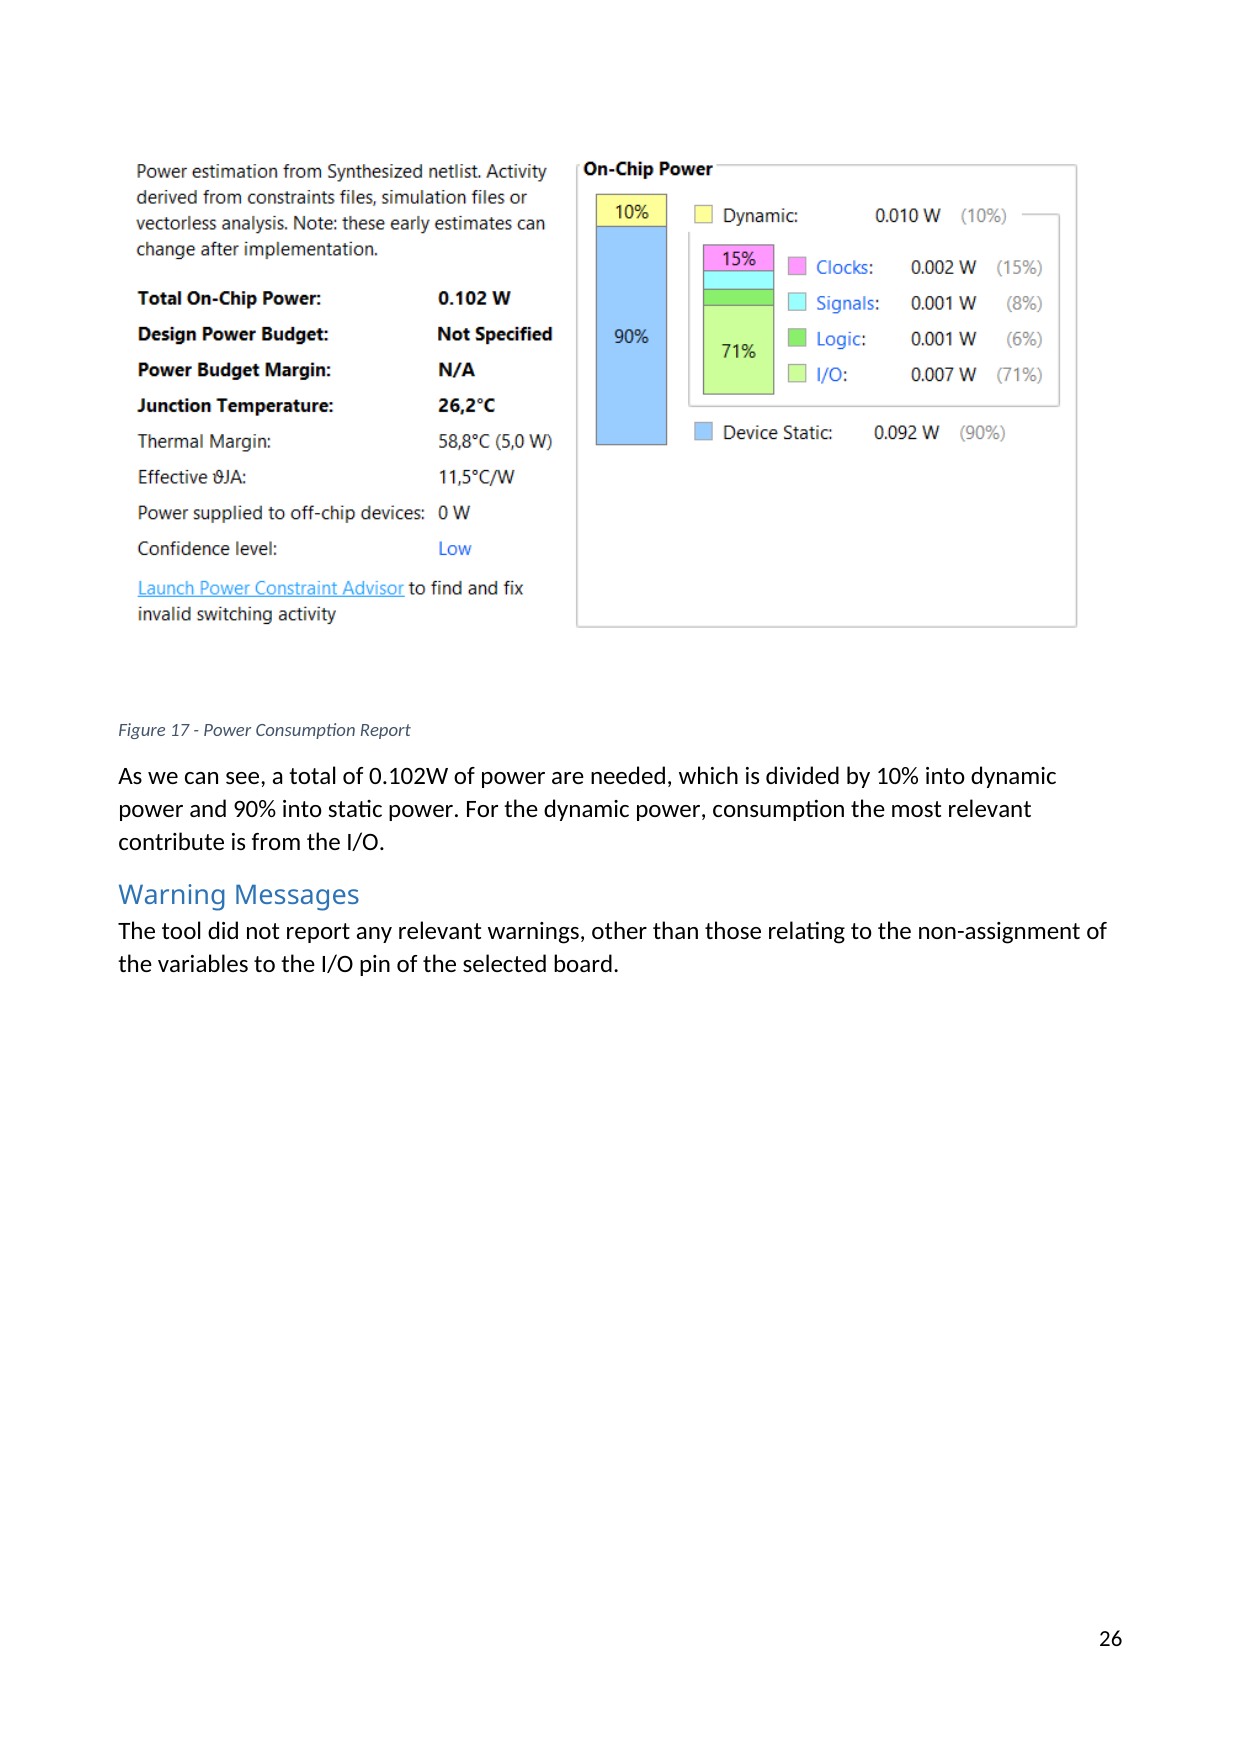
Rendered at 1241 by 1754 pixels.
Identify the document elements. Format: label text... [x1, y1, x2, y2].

subtitle Warning Messages [118, 875, 1122, 912]
text Figure 17 - Power Consumption Report [118, 718, 1122, 741]
picture [118, 147, 1117, 650]
text The tool did not report any relevant warnings, other than those relating to the non-assignment of the variables to the I/O pin of the selected board. [118, 915, 1122, 978]
text As we can see, a total of 0.102W of power are needed, which is divided by 10% into dynamic power and 90% into static power. For the dynamic power, consumption the most relevant contribute is from the I/O. [118, 760, 1122, 856]
